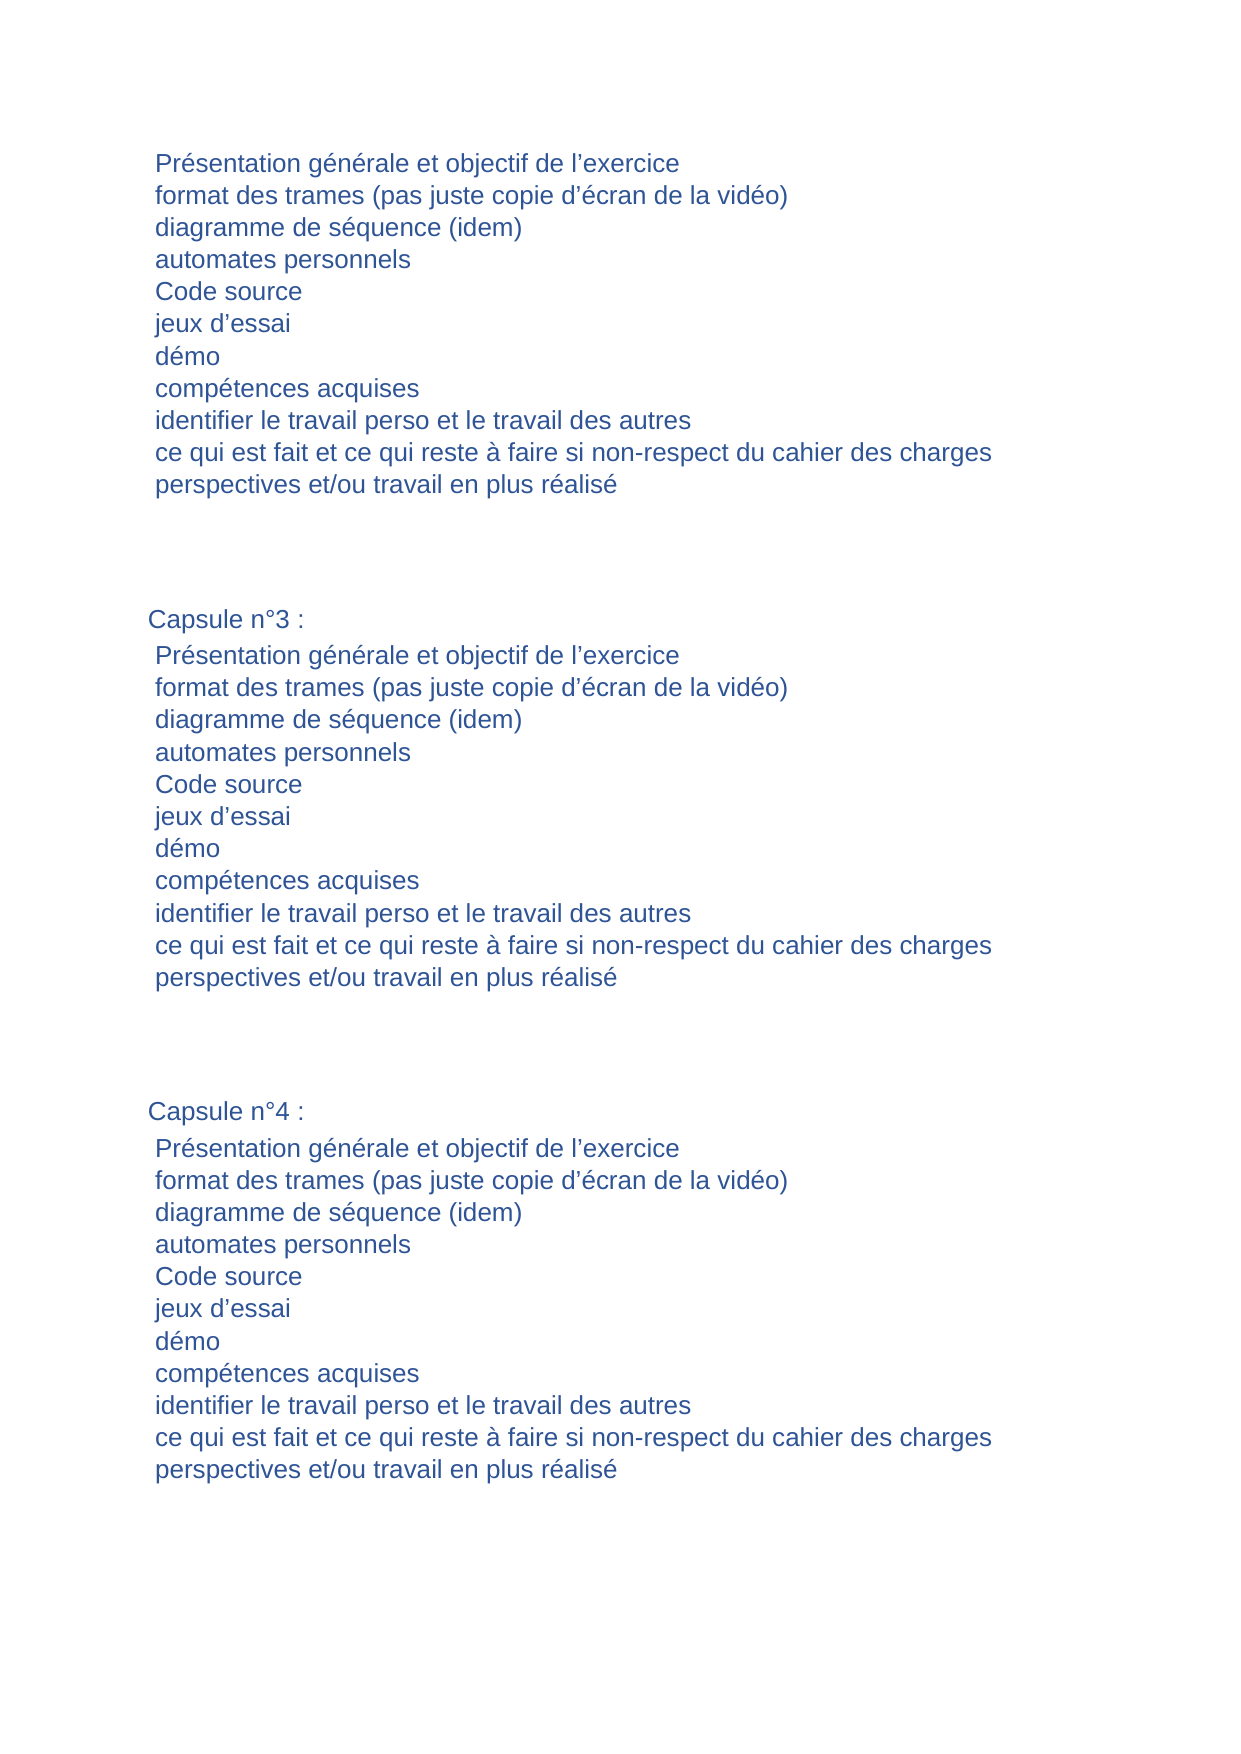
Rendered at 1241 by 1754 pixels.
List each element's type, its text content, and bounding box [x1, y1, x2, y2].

subtitle Présentation générale et objectif de l’exercice format des trames (pas juste copie d’écran de la vidéo) diagramme de séquence (idem) automates personnels Code source jeux d’essai démo compétences acquises identifier le travail perso et le travail des autres ce qui est fait et ce qui reste à faire si non-respect du cahier des charges perspectives et/ou travail en plus réalisé [148, 640, 1093, 992]
subtitle Présentation générale et objectif de l’exercice format des trames (pas juste copie d’écran de la vidéo) diagramme de séquence (idem) automates personnels Code source jeux d’essai démo compétences acquises identifier le travail perso et le travail des autres ce qui est fait et ce qui reste à faire si non-respect du cahier des charges perspectives et/ou travail en plus réalisé [148, 148, 1093, 499]
subtitle Présentation générale et objectif de l’exercice format des trames (pas juste copie d’écran de la vidéo) diagramme de séquence (idem) automates personnels Code source jeux d’essai démo compétences acquises identifier le travail perso et le travail des autres ce qui est fait et ce qui reste à faire si non-respect du cahier des charges perspectives et/ou travail en plus réalisé [148, 1133, 1093, 1484]
subtitle Capsule n°3 : [148, 604, 1093, 634]
subtitle Capsule n°4 : [148, 1096, 1093, 1126]
